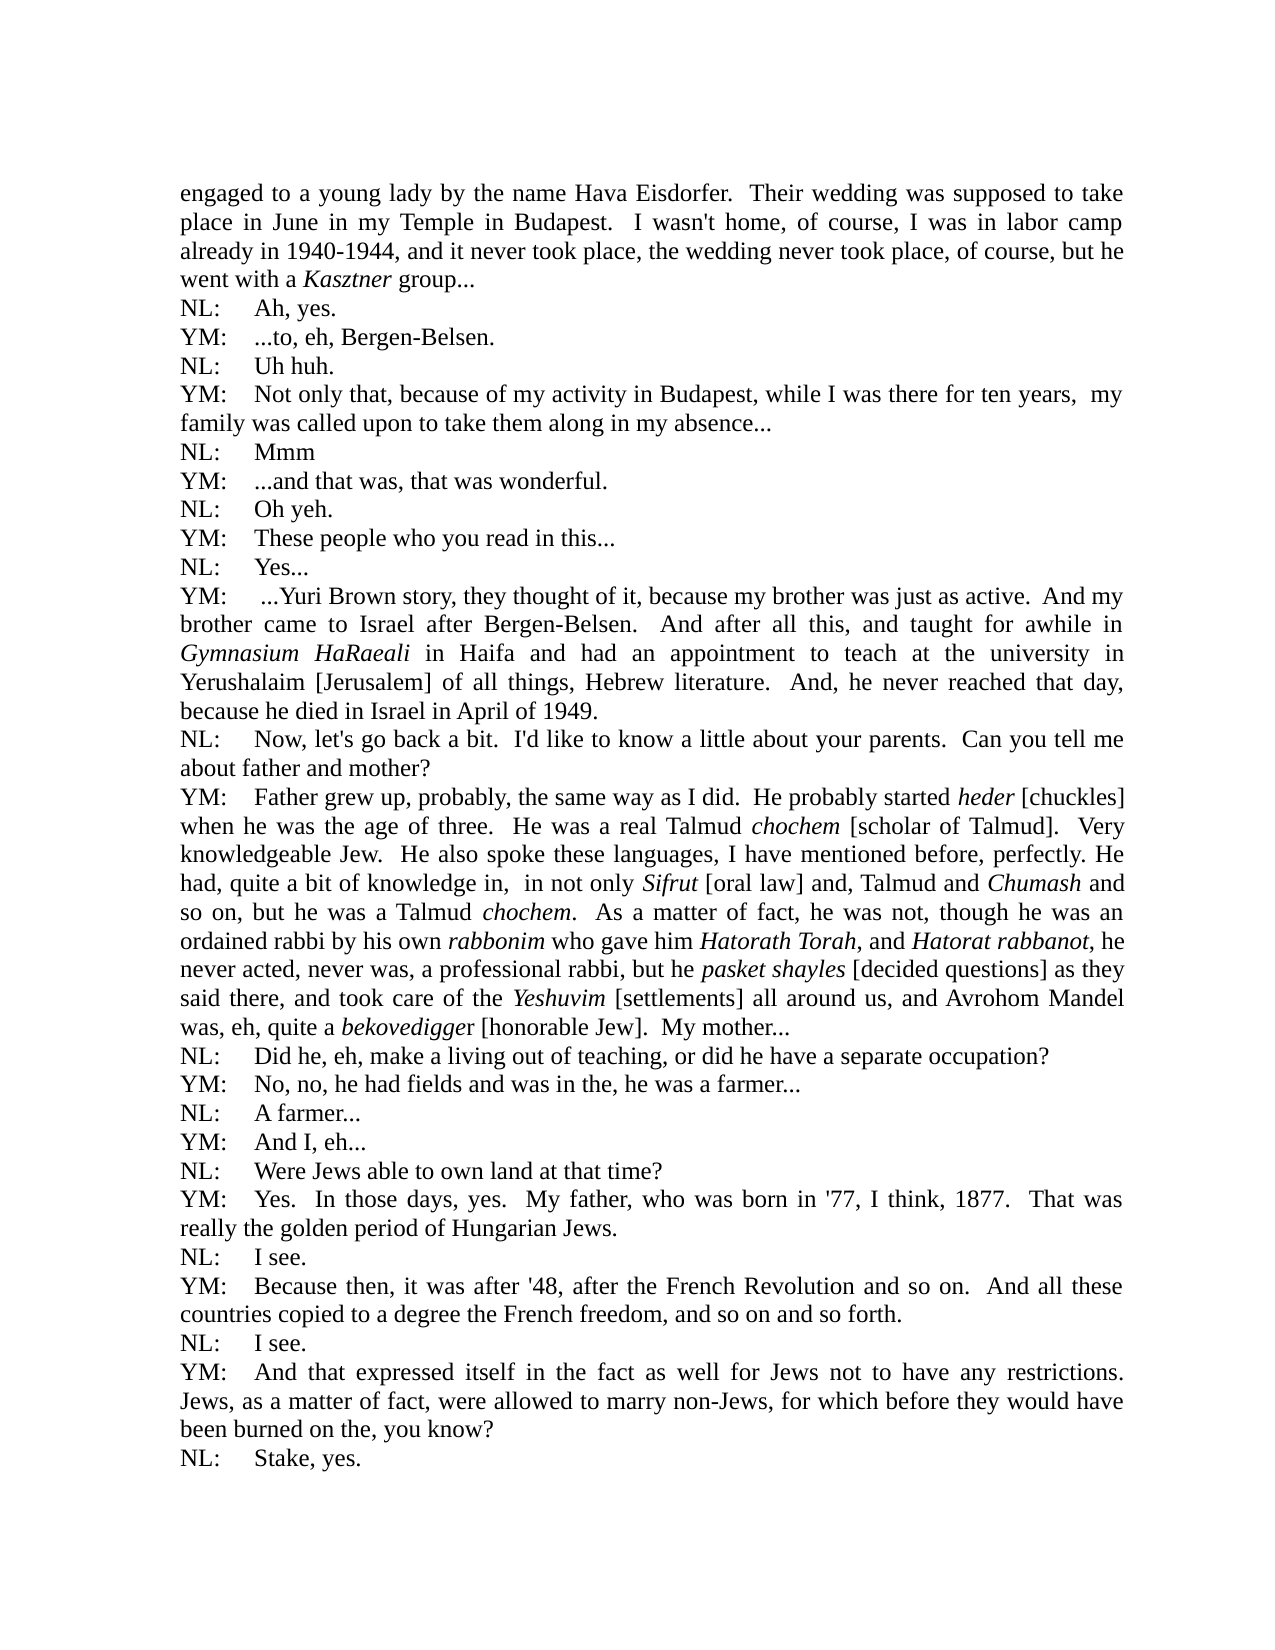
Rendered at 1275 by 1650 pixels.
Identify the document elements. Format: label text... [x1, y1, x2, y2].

text YM: These people who you read in this... [180, 523, 1125, 552]
text NL: Ah, yes. [180, 293, 1125, 322]
text YM: Yes. In those days, yes. My father, who was born in '77, I think, 1877. That was really the golden period of Hungarian Jews. [180, 1184, 1125, 1242]
text NL: Now, let's go back a bit. I'd like to know a little about your parents. Can you tell me about father and mother? [180, 724, 1125, 782]
text YM: ...to, eh, Bergen-Belsen. [180, 322, 1125, 351]
text YM: Because then, it was after '48, after the French Revolution and so on. And all these countries copied to a degree the French freedom, and so on and so forth. [180, 1271, 1125, 1328]
text NL: I see. [180, 1242, 1125, 1271]
text NL: Stake, yes. [180, 1443, 1125, 1472]
text NL: Were Jews able to own land at that time? [180, 1156, 1125, 1184]
text YM: Father grew up, probably, the same way as I did. He probably started heder [chuckles] when he was the age of three. He was a real Talmud chochem [scholar of Talmud]. Very knowledgeable Jew. He also spoke these languages, I have mentioned before, perfectly. He had, quite a bit of knowledge in, in not only Sifrut [oral law] and, Talmud and Chumash and so on, but he was a Talmud chochem. As a matter of fact, he was not, though he was an ordained rabbi by his own rabbonim who gave him Hatorath Torah, and Hatorat rabbanot, he never acted, never was, a professional rabbi, but he pasket shayles [decided questions] as they said there, and took care of the Yeshuvim [settlements] all around us, and Avrohom Mandel was, eh, quite a bekovedigger [honorable Jew]. My mother... [180, 782, 1125, 1041]
text NL: A farmer... [180, 1098, 1125, 1127]
text NL: Did he, eh, make a living out of teaching, or did he have a separate occupation? [180, 1041, 1125, 1069]
text YM: And I, eh... [180, 1127, 1125, 1156]
text NL: Oh yeh. [180, 494, 1125, 523]
text YM: ...Yuri Brown story, they thought of it, because my brother was just as active. And my brother came to Israel after Bergen-Belsen. And after all this, and taught for awhile in Gymnasium HaRaeali in Haifa and had an appointment to teach at the university in Yerushalaim [Jerusalem] of all things, Hebrew literature. And, he never reached that day, because he died in Israel in April of 1949. [180, 581, 1125, 724]
text YM: Not only that, because of my activity in Budapest, while I was there for ten years, my family was called upon to take them along in my absence... [180, 379, 1125, 437]
text NL: Mmm [180, 437, 1125, 466]
text YM: No, no, he had fields and was in the, he was a farmer... [180, 1069, 1125, 1098]
text NL: Uh huh. [180, 351, 1125, 379]
text NL: Yes... [180, 552, 1125, 581]
text YM: And that expressed itself in the fact as well for Jews not to have any restrictions. Jews, as a matter of fact, were allowed to marry non-Jews, for which before they would have been burned on the, you know? [180, 1357, 1125, 1443]
text YM: ...and that was, that was wonderful. [180, 466, 1125, 494]
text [180, 178, 1125, 293]
text NL: I see. [180, 1328, 1125, 1357]
